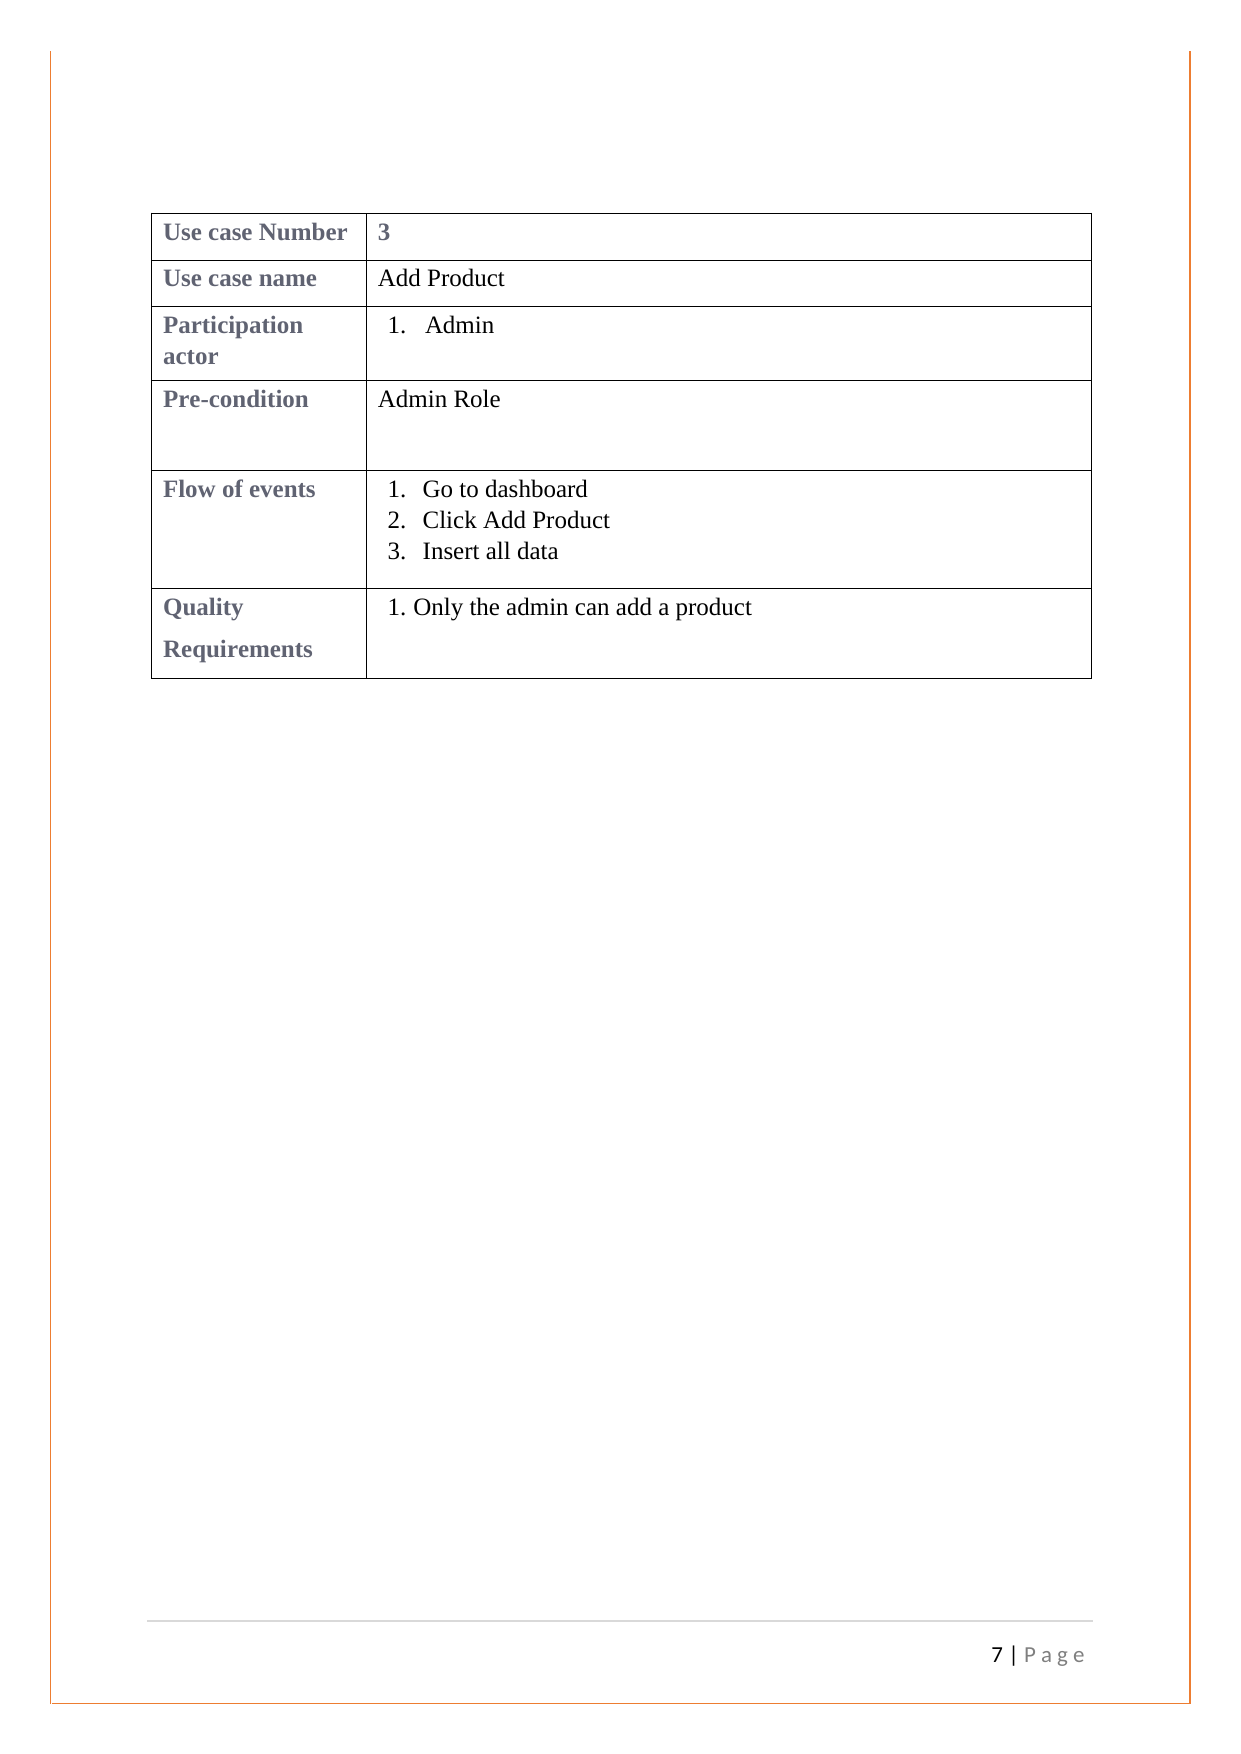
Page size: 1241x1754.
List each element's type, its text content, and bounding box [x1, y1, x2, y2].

table_cell Add Product [367, 261, 1091, 306]
table_cell Go to dashboard Click Add Product Insert all data [367, 471, 1091, 588]
table_header Use case Number [152, 214, 366, 259]
table_cell 1. Only the admin can add a product [367, 589, 1091, 678]
table_cell Admin [367, 307, 1091, 380]
table_cell Flow of events [152, 471, 366, 588]
table_cell Participation actor [152, 307, 366, 380]
table_header 3 [367, 214, 1091, 259]
table_cell Quality Requirements [152, 589, 366, 678]
table_cell Use case name [152, 261, 366, 306]
table_cell Pre-condition [152, 381, 366, 470]
table_cell Admin Role [367, 381, 1091, 470]
